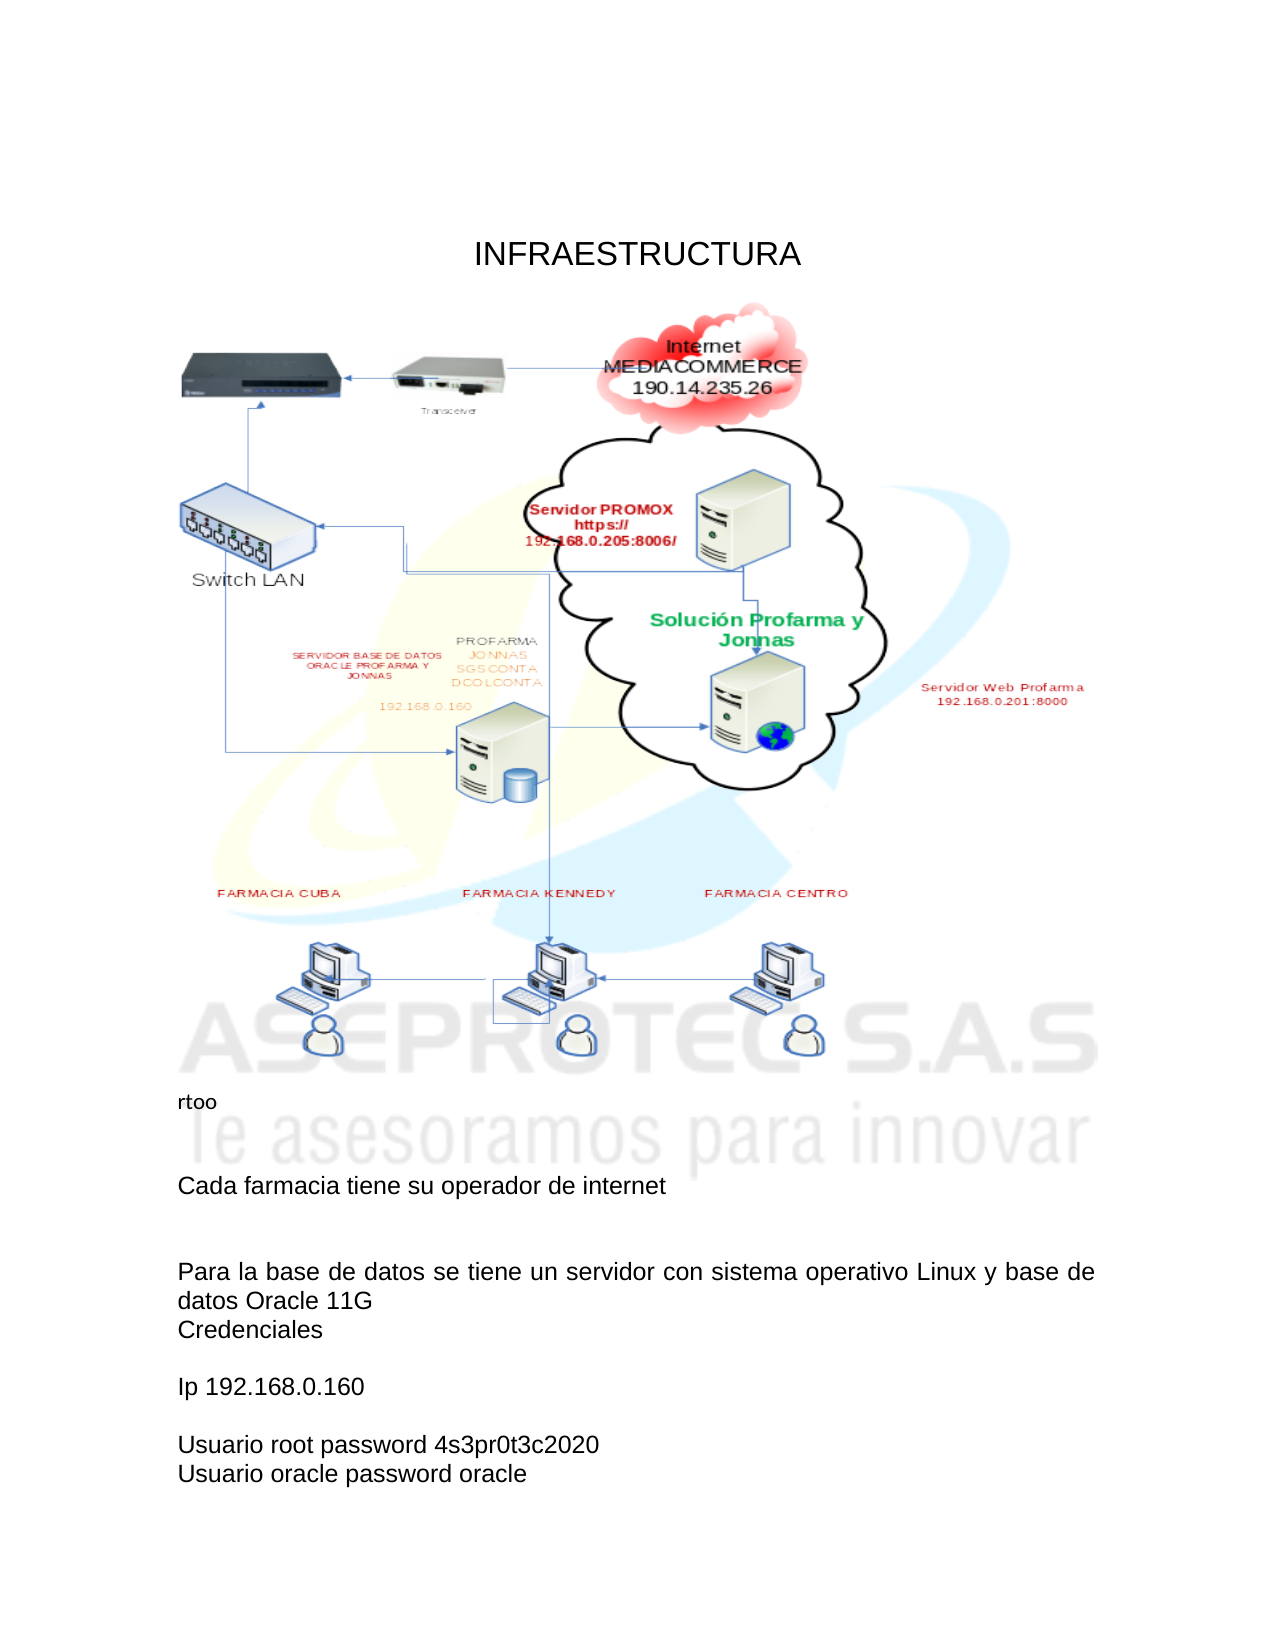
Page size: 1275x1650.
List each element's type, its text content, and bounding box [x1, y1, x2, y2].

text rtoo [177, 301, 1098, 1115]
text Cada farmacia tiene su operador de internet [177, 1171, 1098, 1200]
text Usuario oracle password oracle [177, 1458, 1098, 1487]
text Ip 192.168.0.160 [177, 1372, 1098, 1401]
text Para la base de datos se tiene un servidor con sistema operativo Linux y base de datos Oracle 11G [177, 1257, 1098, 1315]
text Usuario root password 4s3pr0t3c2020 [177, 1430, 1098, 1458]
text INFRAESTRUCTURA [177, 234, 1098, 272]
text Credenciales [177, 1315, 1098, 1343]
